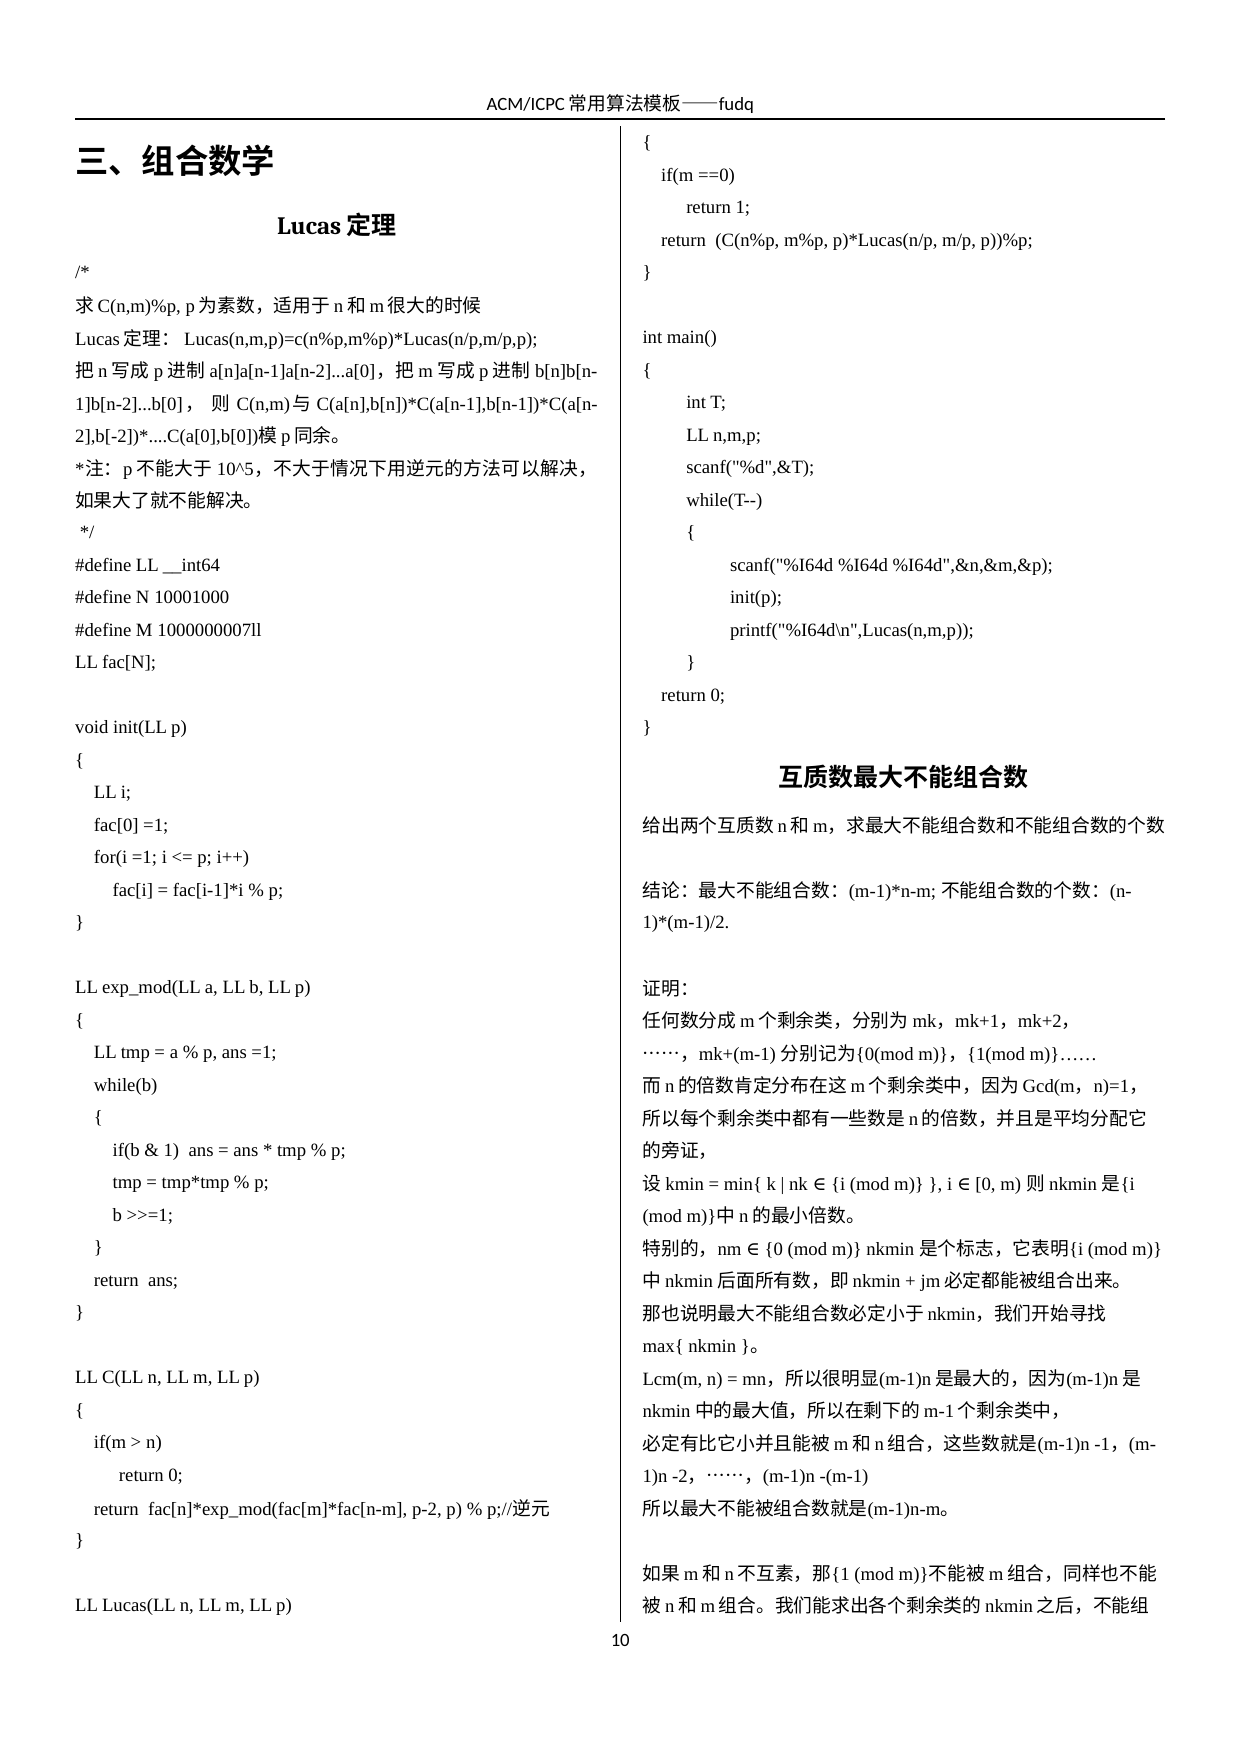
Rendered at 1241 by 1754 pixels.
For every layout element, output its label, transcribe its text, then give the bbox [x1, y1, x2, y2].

text int T; [642, 386, 1165, 418]
text 求C(n,m)%p, p为素数，适用于n和m很大的时候 [75, 288, 598, 321]
text LL tmp = a % p, ans =1; [75, 1036, 598, 1068]
text LL n,m,p; [642, 418, 1165, 451]
text return fac[n]*exp_mod(fac[m]*fac[n-m], p-2, p) % p;//逆元 [75, 1491, 598, 1523]
text LL i; [75, 776, 598, 808]
title 互质数最大不能组合数 [642, 743, 1165, 808]
text return ans; [75, 1263, 598, 1296]
text } [642, 711, 1165, 743]
text } [642, 256, 1165, 288]
text 任何数分成m个剩余类，分别为 mk，mk+1，mk+2，……，mk+(m-1) 分别记为{0(mod m)}，{1(mod m)}…… [642, 1003, 1165, 1068]
text if(m > n) [75, 1426, 598, 1458]
text scanf("%I64d %I64d %I64d",&n,&m,&p); [642, 548, 1165, 581]
text 所以最大不能被组合数就是(m-1)n-m。 [642, 1491, 1165, 1523]
text return 0; [642, 678, 1165, 711]
text *注：p不能大于10^5，不大于情况下用逆元的方法可以解决，如果大了就不能解决。 [75, 451, 598, 516]
text int main() [642, 321, 1165, 353]
text LL fac[N]; [75, 646, 598, 678]
text { [75, 1393, 598, 1426]
text return (C(n%p, m%p, p)*Lucas(n/p, m/p, p))%p; [642, 223, 1165, 256]
text LL C(LL n, LL m, LL p) [75, 1361, 598, 1393]
text 如果m和n不互素，那{1 (mod m)}不能被m组合，同样也不能被n和m组合。我们能求出各个剩余类的nkmin之后，不能组合数的个数就是每个剩余类中小于各自nkmin的数的个数总和。 [642, 1556, 1165, 1621]
title Lucas定理 [75, 191, 598, 256]
text { [75, 743, 598, 776]
text tmp = tmp*tmp % p; [75, 1166, 598, 1198]
text fac[i] = fac[i-1]*i % p; [75, 873, 598, 906]
text while(b) [75, 1068, 598, 1101]
text */ [75, 516, 598, 548]
text printf("%I64d\n",Lucas(n,m,p)); [642, 613, 1165, 646]
text /* [75, 256, 598, 288]
text 而n的倍数肯定分布在这m个剩余类中，因为Gcd(m，n)=1，所以每个剩余类中都有一些数是n的倍数，并且是平均分配它的旁证， [642, 1068, 1165, 1166]
text if(b & 1) ans = ans * tmp % p; [75, 1133, 598, 1166]
text 给出两个互质数n和m，求最大不能组合数和不能组合数的个数 [642, 808, 1165, 841]
text return 1; [642, 191, 1165, 223]
text scanf("%d",&T); [642, 451, 1165, 483]
text LL exp_mod(LL a, LL b, LL p) [75, 971, 598, 1003]
text Lucas定理： Lucas(n,m,p)=c(n%p,m%p)*Lucas(n/p,m/p,p); [75, 321, 598, 353]
text { [642, 516, 1165, 548]
text init(p); [642, 581, 1165, 613]
text return 0; [75, 1458, 598, 1491]
text #define N 10001000 [75, 581, 598, 613]
subtitle 三、组合数学 [75, 126, 598, 191]
text void init(LL p) [75, 711, 598, 743]
text 把n写成p进制a[n]a[n-1]a[n-2]...a[0]，把m写成p进制b[n]b[n-1]b[n-2]...b[0]， 则C(n,m)与C(a[n],b[n])*C(a[n-1],b[n-1])*C(a[n-2],b[-2])*....C(a[0],b[0])模p同余。 [75, 353, 598, 451]
text 证明： [642, 971, 1165, 1003]
text { [642, 353, 1165, 386]
text 必定有比它小并且能被m和n组合，这些数就是(m-1)n -1，(m-1)n -2，……，(m-1)n -(m-1) [642, 1426, 1165, 1491]
text for(i =1; i <= p; i++) [75, 841, 598, 873]
text { [75, 1003, 598, 1036]
text fac[0] =1; [75, 808, 598, 841]
text #define LL __int64 [75, 548, 598, 581]
text b >>=1; [75, 1198, 598, 1231]
text LL Lucas(LL n, LL m, LL p) [75, 1588, 598, 1621]
text } [75, 1231, 598, 1263]
text 特别的，nm ∈ {0 (mod m)} nkmin 是个标志，它表明{i (mod m)}中nkmin 后面所有数，即nkmin + jm必定都能被组合出来。 [642, 1231, 1165, 1296]
text } [75, 1296, 598, 1328]
text while(T--) [642, 483, 1165, 516]
text Lcm(m, n) = mn，所以很明显(m-1)n是最大的，因为(m-1)n是nkmin 中的最大值，所以在剩下的m-1个剩余类中， [642, 1361, 1165, 1426]
text } [75, 1523, 598, 1556]
text 结论：最大不能组合数：(m-1)*n-m; 不能组合数的个数：(n-1)*(m-1)/2. [642, 873, 1165, 938]
text } [75, 906, 598, 938]
text if(m ==0) [642, 158, 1165, 191]
text 那也说明最大不能组合数必定小于nkmin，我们开始寻找max{ nkmin }。 [642, 1296, 1165, 1361]
text } [642, 646, 1165, 678]
text { [642, 126, 1165, 158]
text #define M 1000000007ll [75, 613, 598, 646]
text { [75, 1101, 598, 1133]
text 设 kmin = min{ k | nk ∈ {i (mod m)} }, i ∈ [0, m) 则 nkmin 是{i (mod m)}中n的最小倍数。 [642, 1166, 1165, 1231]
